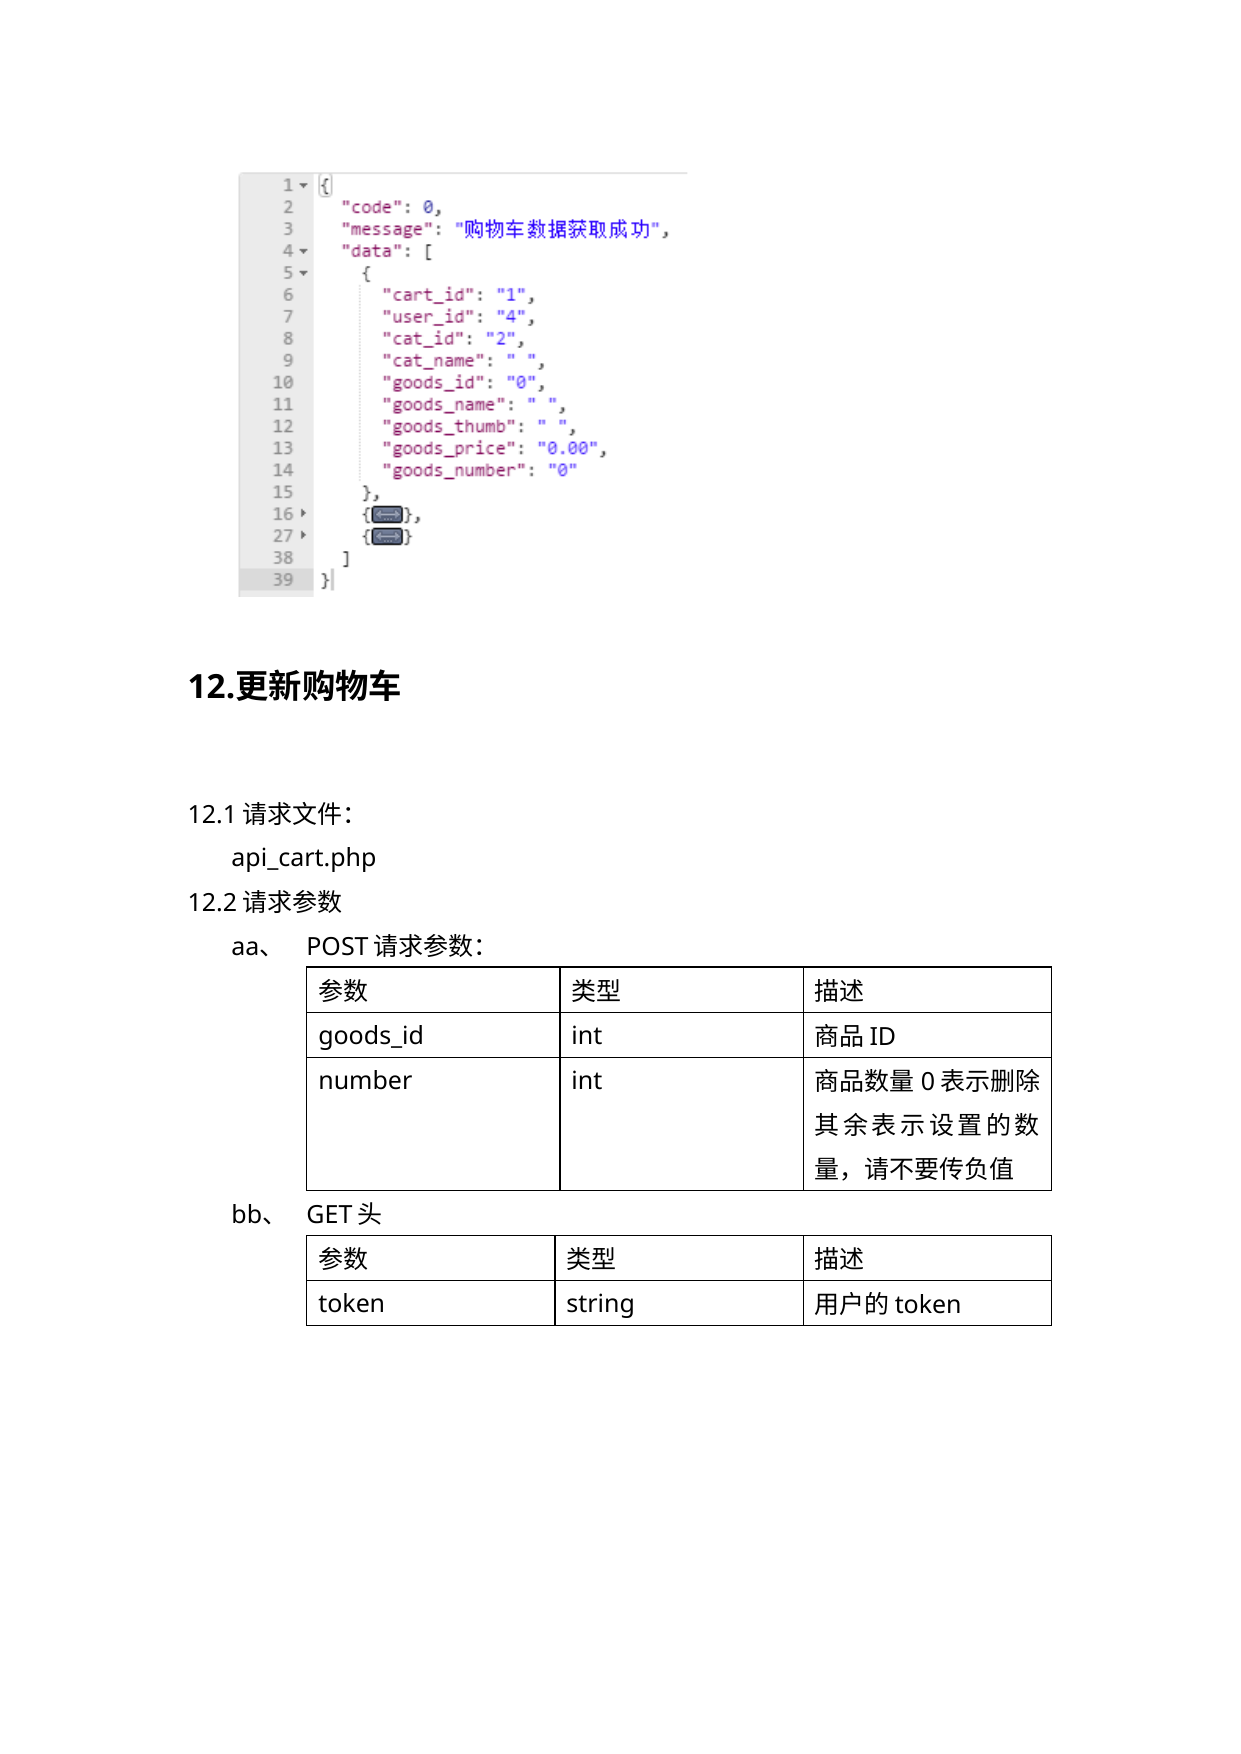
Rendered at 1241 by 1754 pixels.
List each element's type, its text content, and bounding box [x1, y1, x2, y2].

table_cell number [307, 1058, 559, 1190]
picture [231, 172, 688, 597]
text 12.1请求文件： [187, 790, 1053, 834]
table_cell int [561, 1013, 803, 1057]
text 12.2请求参数 [187, 878, 1053, 922]
table_header 类型 [561, 968, 803, 1012]
table_cell goods_id [307, 1013, 559, 1057]
table_header 参数 [307, 1236, 554, 1280]
table_cell 商品ID [804, 1013, 1051, 1057]
table_header 描述 [804, 968, 1051, 1012]
table_header 描述 [804, 1236, 1051, 1280]
table_cell 商品数量 0表示删除 其余表示设置的数量，请不要传负值 [804, 1058, 1051, 1190]
table_cell token [307, 1281, 554, 1325]
table_header 参数 [307, 968, 559, 1012]
table_header 类型 [556, 1236, 803, 1280]
table_cell string [556, 1281, 803, 1325]
text api_cart.php [231, 834, 1053, 878]
subtitle 12.更新购物车 [187, 640, 1053, 728]
list POST请求参数： [231, 922, 1053, 966]
table_cell 用户的token [804, 1281, 1051, 1325]
table_cell int [561, 1058, 803, 1190]
list GET头 [231, 1191, 1053, 1235]
